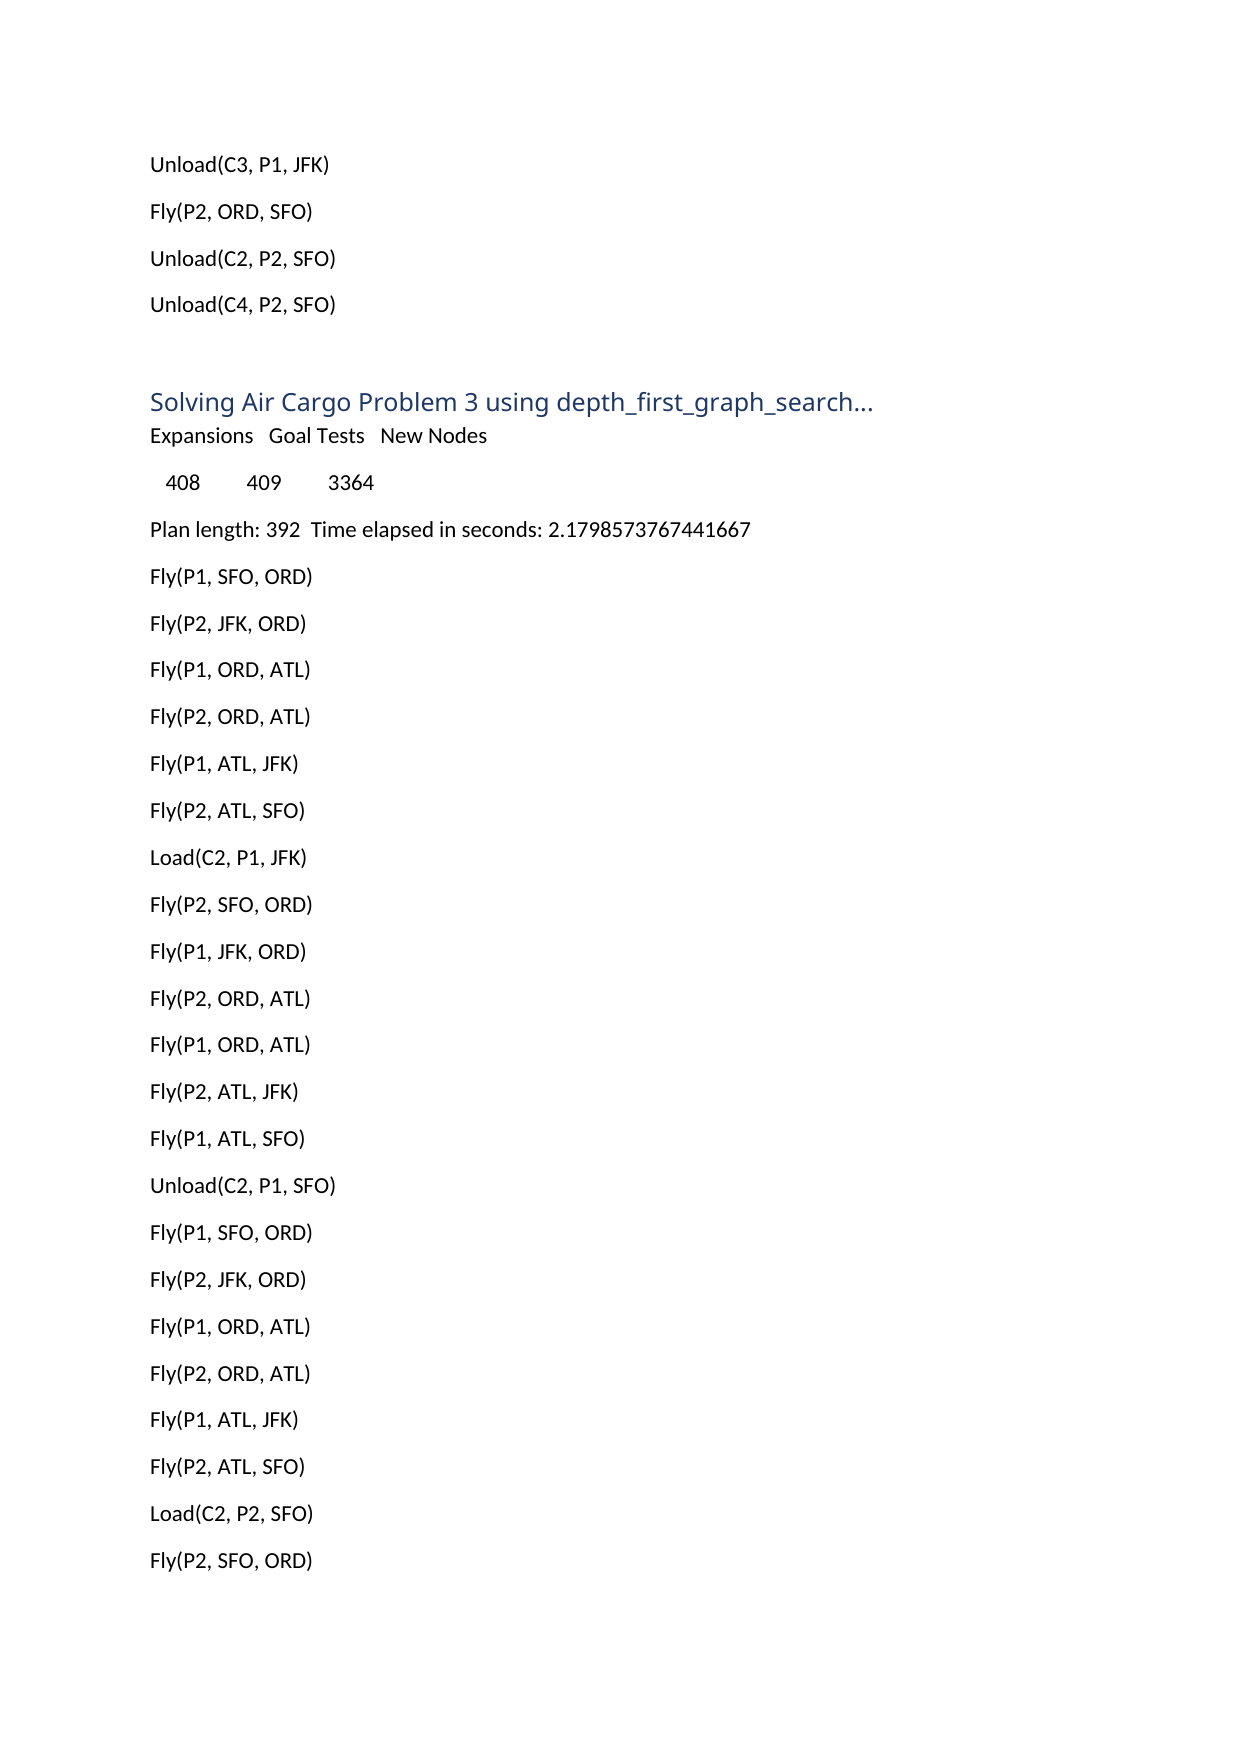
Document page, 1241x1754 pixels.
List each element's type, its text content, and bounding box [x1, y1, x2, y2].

text Expansions Goal Tests New Nodes [150, 421, 1090, 449]
text Fly(P2, SFO, ORD) [150, 1546, 1090, 1574]
text Load(C2, P1, JFK) [150, 843, 1090, 871]
text Load(C2, P2, SFO) [150, 1499, 1090, 1527]
text Unload(C2, P1, SFO) [150, 1171, 1090, 1199]
text 408 409 3364 [150, 468, 1090, 496]
text Fly(P1, JFK, ORD) [150, 937, 1090, 965]
text Fly(P2, ORD, ATL) [150, 702, 1090, 730]
text Unload(C4, P2, SFO) [150, 291, 1090, 319]
text Fly(P2, ATL, SFO) [150, 1452, 1090, 1480]
text Fly(P2, JFK, ORD) [150, 1265, 1090, 1293]
text Unload(C2, P2, SFO) [150, 244, 1090, 272]
text Fly(P1, SFO, ORD) [150, 1218, 1090, 1246]
text Fly(P2, ORD, ATL) [150, 984, 1090, 1012]
text Fly(P1, ATL, JFK) [150, 1406, 1090, 1433]
text Fly(P1, ATL, SFO) [150, 1124, 1090, 1152]
text Fly(P2, SFO, ORD) [150, 890, 1090, 918]
subtitle Solving Air Cargo Problem 3 using depth_first_graph_search... [150, 384, 1090, 418]
text Fly(P2, ATL, JFK) [150, 1077, 1090, 1105]
text Fly(P1, ORD, ATL) [150, 1031, 1090, 1058]
text Unload(C3, P1, JFK) [150, 150, 1090, 178]
text Fly(P1, ATL, JFK) [150, 749, 1090, 777]
text Fly(P2, ATL, SFO) [150, 796, 1090, 824]
text Fly(P1, SFO, ORD) [150, 562, 1090, 590]
text Fly(P1, ORD, ATL) [150, 656, 1090, 683]
text Fly(P2, ORD, ATL) [150, 1359, 1090, 1387]
text Fly(P2, ORD, SFO) [150, 197, 1090, 225]
text Plan length: 392 Time elapsed in seconds: 2.1798573767441667 [150, 515, 1090, 543]
text Fly(P1, ORD, ATL) [150, 1312, 1090, 1340]
text Fly(P2, JFK, ORD) [150, 609, 1090, 637]
